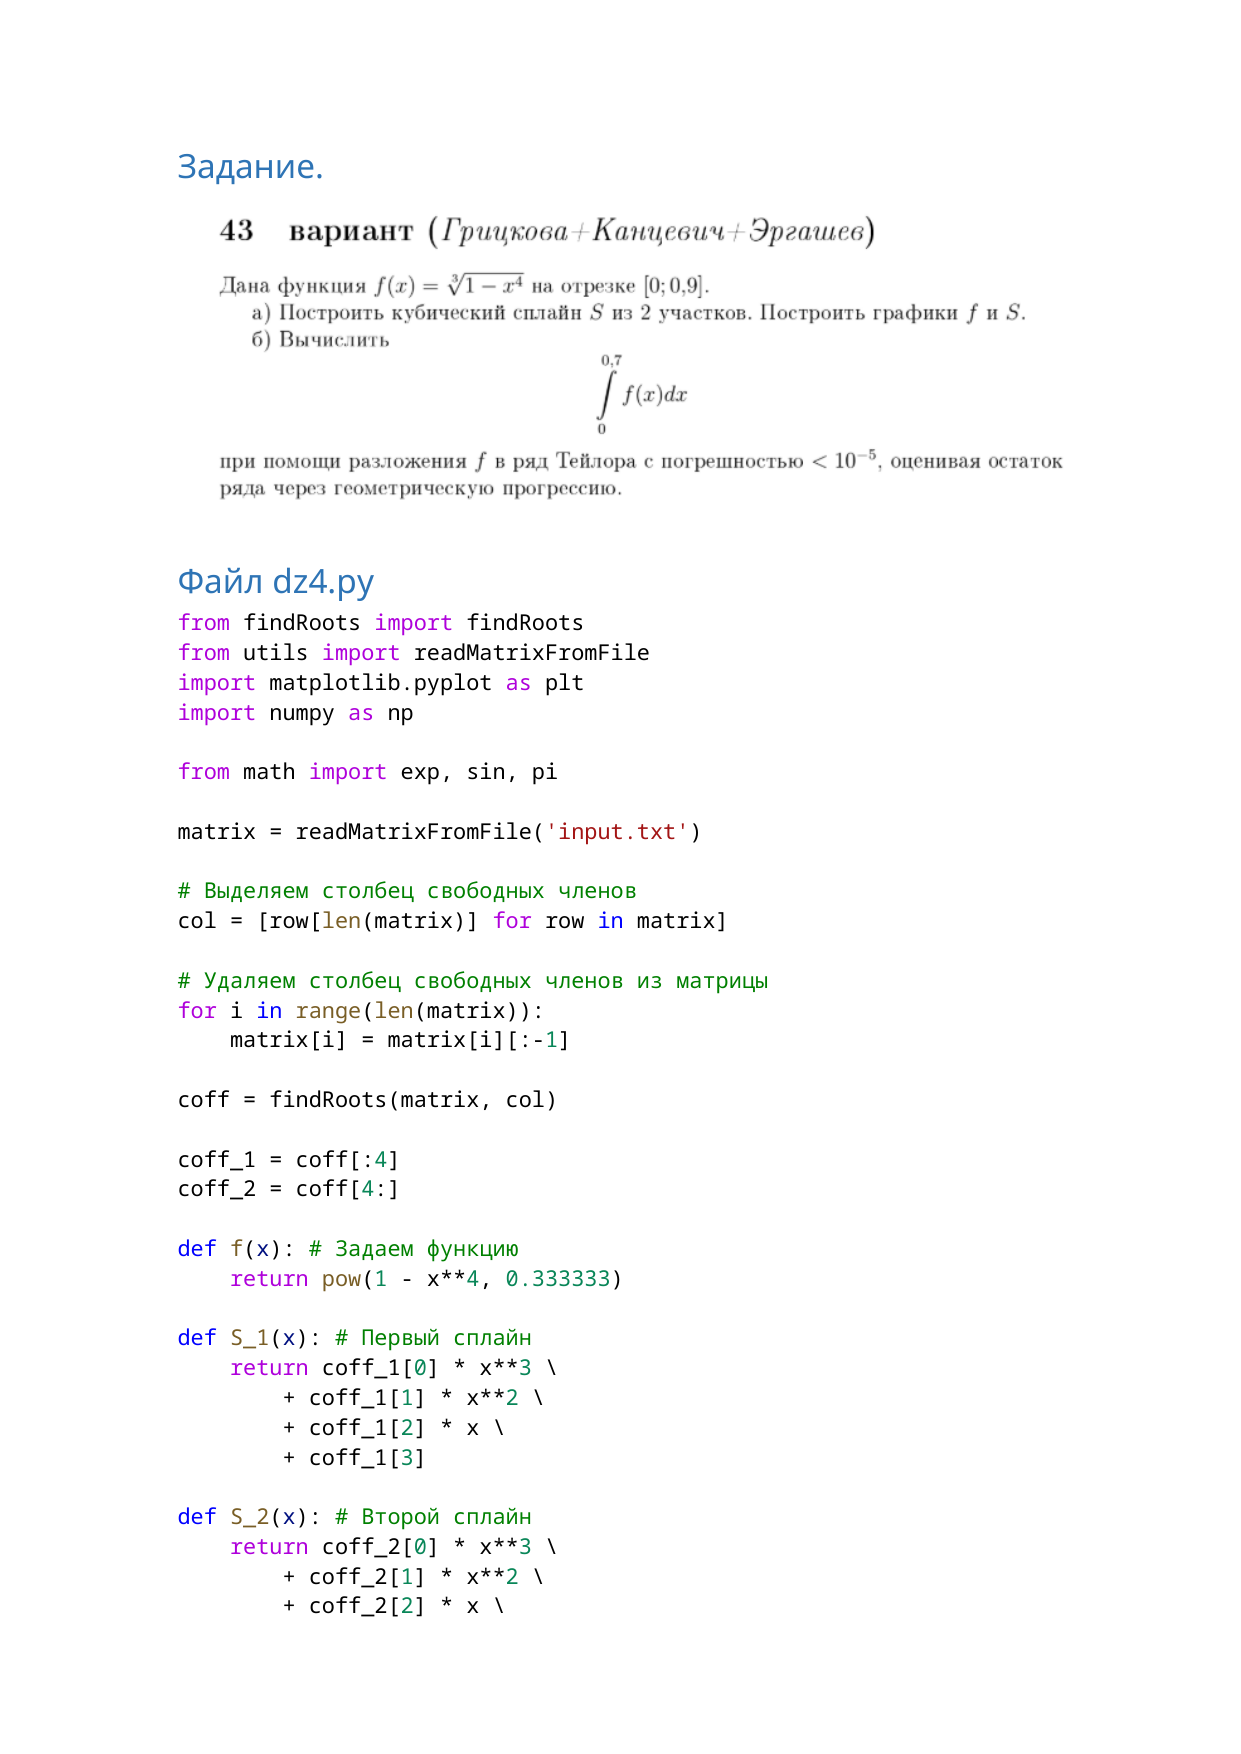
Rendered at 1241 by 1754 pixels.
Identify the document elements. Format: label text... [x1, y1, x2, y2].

text def S_2(x): # Второй сплайн [177, 1501, 1152, 1531]
text + coff_2[2] * x \ [177, 1590, 1152, 1620]
picture [177, 192, 1088, 532]
text + coff_1[2] * x \ [177, 1412, 1152, 1441]
text coff_2 = coff[4:] [177, 1173, 1152, 1203]
text return coff_2[0] * x**3 \ [177, 1531, 1152, 1561]
text return coff_1[0] * x**3 \ [177, 1352, 1152, 1382]
text from findRoots import findRoots [177, 607, 1152, 637]
text coff_1 = coff[:4] [177, 1143, 1152, 1173]
text + coff_2[1] * x**2 \ [177, 1561, 1152, 1590]
text from math import exp, sin, pi [177, 756, 1152, 786]
text + coff_1[1] * x**2 \ [177, 1382, 1152, 1412]
text coff = findRoots(matrix, col) [177, 1084, 1152, 1114]
text import numpy as np [177, 697, 1152, 726]
text def S_1(x): # Первый сплайн [177, 1322, 1152, 1352]
text import matplotlib.pyplot as plt [177, 667, 1152, 697]
text def f(x): # Задаем функцию [177, 1233, 1152, 1263]
text matrix[i] = matrix[i][:-1] [177, 1024, 1152, 1054]
text matrix = readMatrixFromFile('input.txt') [177, 816, 1152, 846]
text for i in range(len(matrix)): [177, 994, 1152, 1024]
text from utils import readMatrixFromFile [177, 637, 1152, 667]
text col = [row[len(matrix)] for row in matrix] [177, 905, 1152, 935]
subtitle Задание. [177, 143, 1152, 188]
text return pow(1 - x**4, 0.333333) [177, 1263, 1152, 1292]
text # Выделяем столбец свободных членов [177, 875, 1152, 905]
text + coff_1[3] [177, 1441, 1152, 1471]
subtitle Файл dz4.py [177, 558, 1152, 604]
text # Удаляем столбец свободных членов из матрицы [177, 965, 1152, 994]
